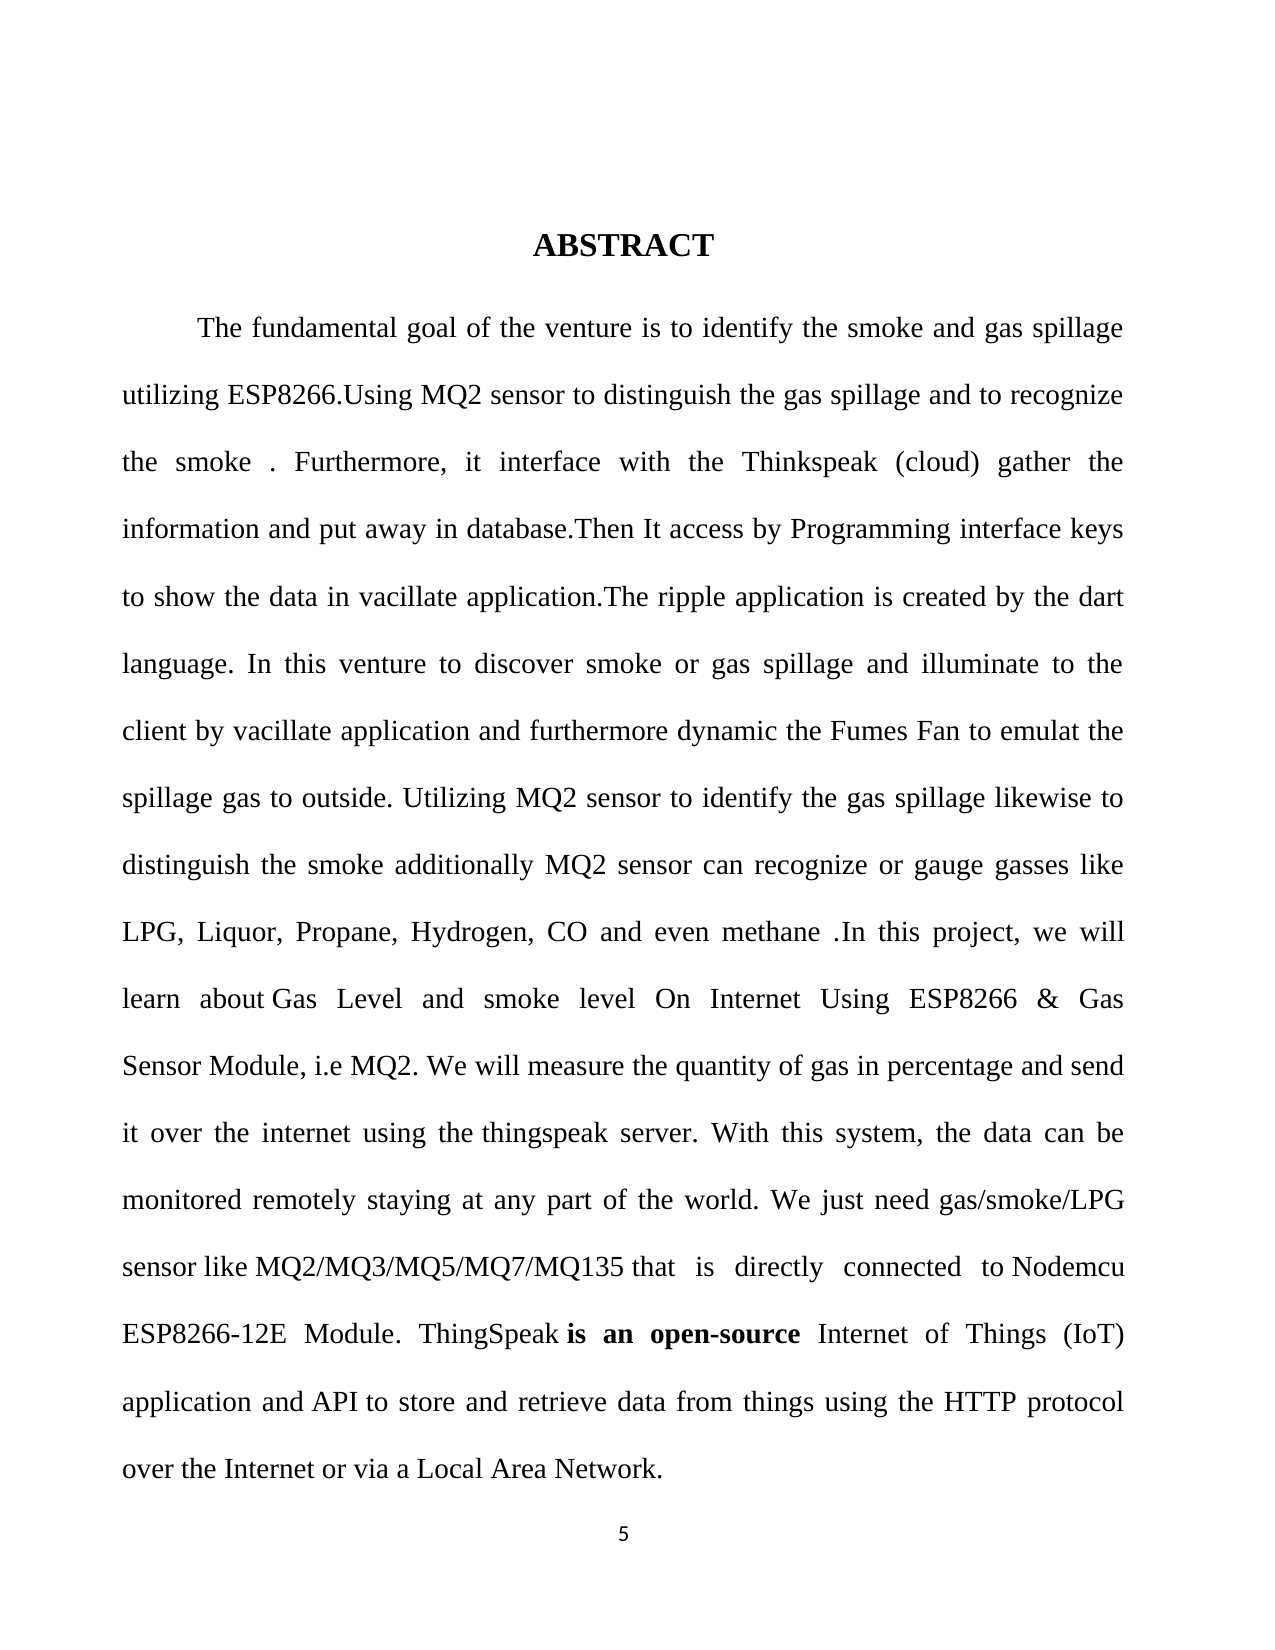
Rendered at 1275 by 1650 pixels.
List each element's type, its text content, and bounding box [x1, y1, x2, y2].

text The fundamental goal of the venture is to identify the smoke and gas spillage utilizing 8266.Using MQ2 sensor to distinguish the gas spillage and to recognize the smoke . Furthermore, it interface with the Thinkspeak (cloud) gather the information and put away in database.Then It access by Programming interface keys to show the data in vacillate application.The ripple application is created by the dart language. In this venture to discover smoke or gas spillage and illuminate to the client by vacillate application and furthermore dynamic the Fumes Fan to emulat the spillage gas to outside. Utilizing MQ2 sensor to identify the gas spillage likewise to distinguish the smoke additionally MQ2 sensor can recognize or gauge gasses like LPG, Liquor, Propane, Hydrogen, CO and even methane .In this project, we will learn about Gas Level and smoke level On Internet Using ESP8266 & Gas Sensor Module, i.e MQ2. We will measure the quantity of gas in percentage and send it over the internet using the thingspeak server. With this system, the data can be monitored remotely staying at any part of the world. We just need gas/smoke/LPG sensor like MQ2/MQ3/MQ5/MQ7/MQ135 that is directly connected to Nodemcu ESP8266-12E Module. ThingSpeak is an open-source Internet of Things (IoT) application and API to store and retrieve data from things using the HTTP protocol over the Internet or via a Local Area Network. [122, 310, 1125, 1484]
text ABSTRACT [122, 226, 1125, 264]
